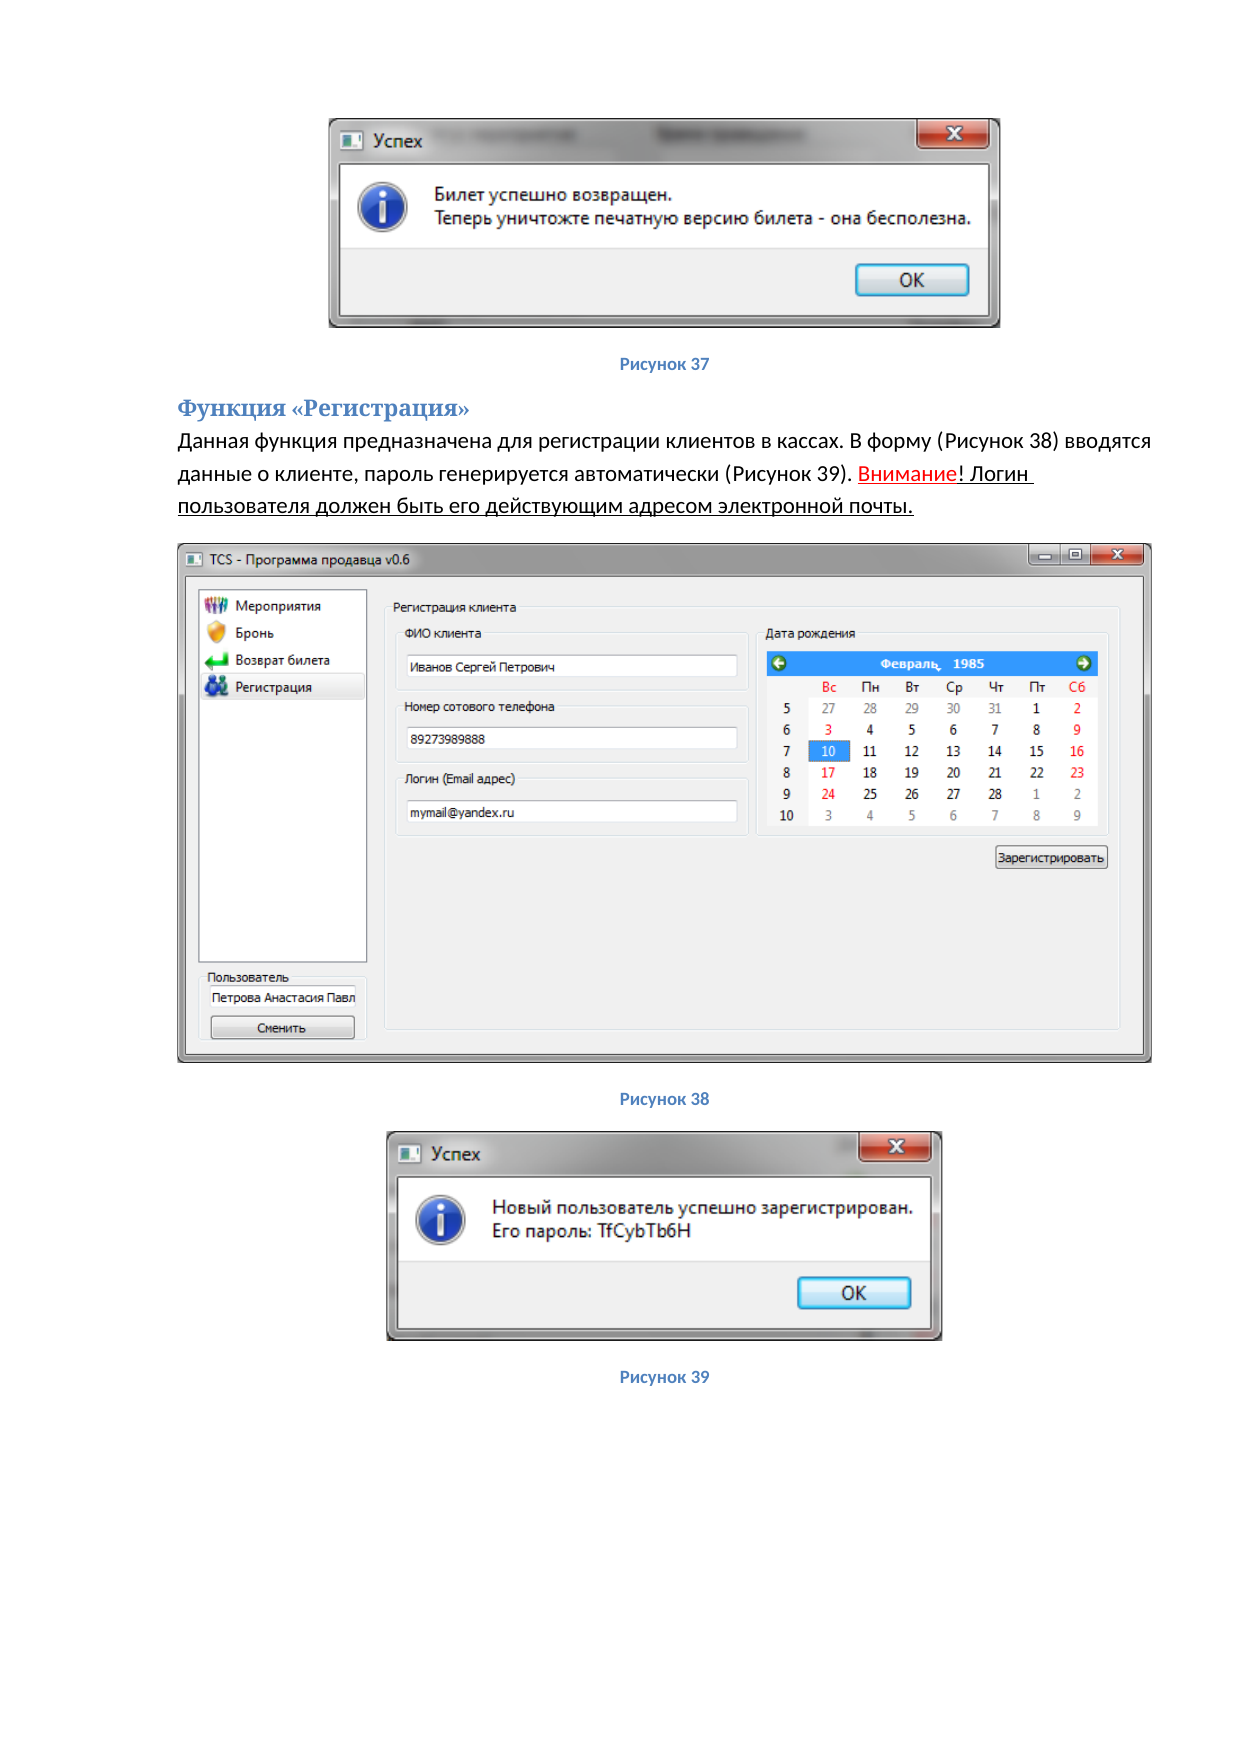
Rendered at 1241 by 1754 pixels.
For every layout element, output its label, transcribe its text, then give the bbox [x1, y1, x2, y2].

text Рисунок 39 [177, 1366, 1152, 1389]
picture [386, 1131, 943, 1341]
picture [328, 118, 1001, 328]
subtitle Функция «Регистрация» [177, 396, 1152, 423]
text Данная функция предназначена для регистрации клиентов в кассах. В форму (Рисунок 38) вводятся данные о клиенте, пароль генерируется автоматически (Рисунок 39). Внимание! Логин пользователя должен быть его действующим адресом электронной почты. [177, 426, 1152, 519]
picture [177, 543, 1152, 1063]
